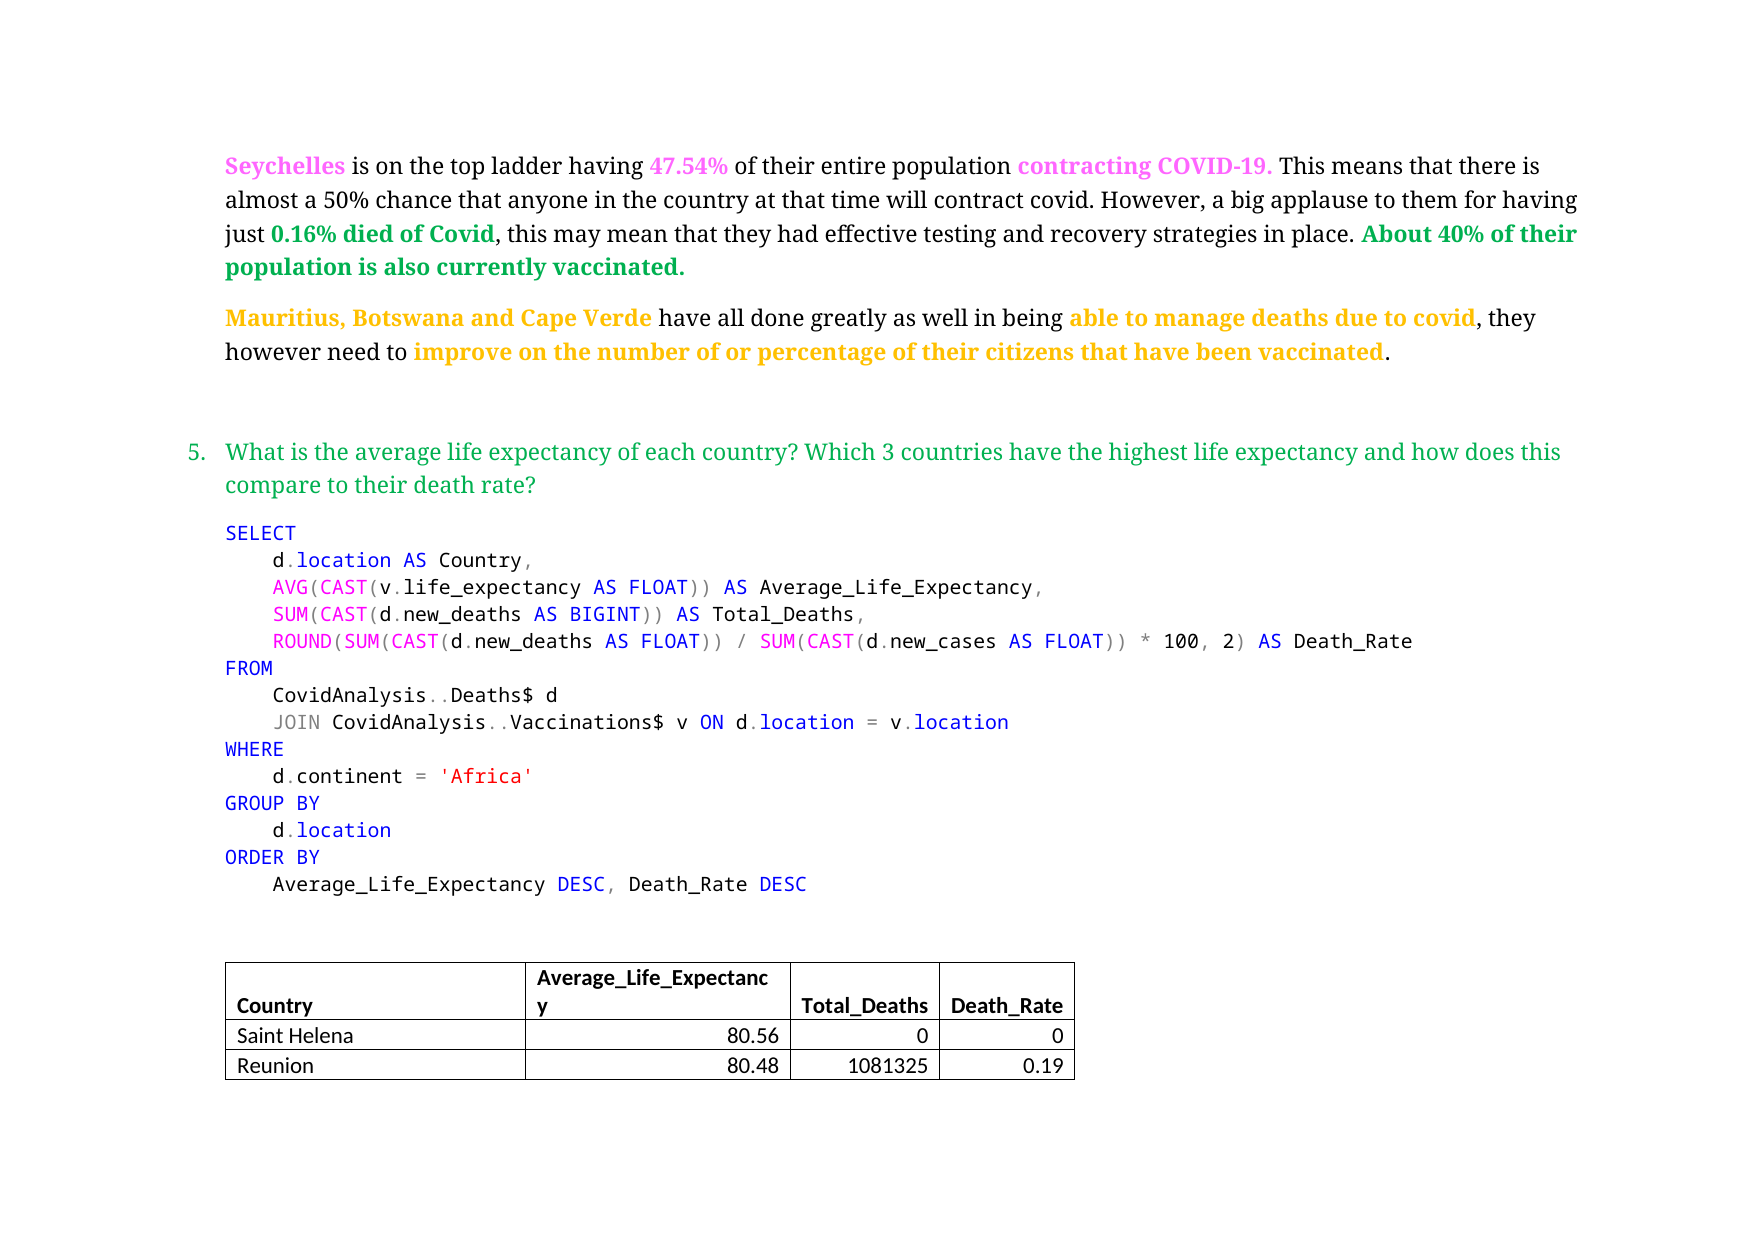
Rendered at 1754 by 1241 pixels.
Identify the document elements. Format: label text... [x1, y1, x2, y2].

table_header Death_Rate [940, 963, 1074, 1019]
table_cell 0.19 [940, 1050, 1074, 1079]
text AVG(CAST(v.life_expectancy AS FLOAT)) AS Average_Life_Expectancy, [225, 573, 1604, 601]
text FROM [225, 654, 1604, 681]
text d.location [225, 816, 1604, 843]
table_cell 80.56 [526, 1020, 790, 1049]
table_cell 0 [940, 1020, 1074, 1049]
table_cell 0 [791, 1020, 939, 1049]
table_header Total_Deaths [791, 963, 939, 1019]
table_header Average_Life_Expectancy [526, 963, 790, 1019]
text ORDER BY [225, 843, 1604, 870]
text Average_Life_Expectancy DESC, Death_Rate DESC [225, 870, 1604, 897]
table_cell Saint Helena [226, 1020, 525, 1049]
table_header Country [226, 963, 525, 1019]
text JOIN CovidAnalysis..Vaccinations$ v ON d.location = v.location [225, 708, 1604, 735]
text WHERE [225, 735, 1604, 762]
list What is the average life expectancy of each country? Which 3 countries have the highest life expectancy and how does this compare to their death rate? [187, 435, 1604, 500]
text d.continent = 'Africa' [225, 762, 1604, 789]
table_cell 1081325 [791, 1050, 939, 1079]
table_cell Reunion [226, 1050, 525, 1079]
text ROUND(SUM(CAST(d.new_deaths AS FLOAT)) / SUM(CAST(d.new_cases AS FLOAT)) * 100, 2) AS Death_Rate [225, 627, 1604, 654]
text Seychelles is on the top ladder having 47.54% of their entire population contracting COVID-19. This means that there is almost a 50% chance that anyone in the country at that time will contract covid. However, a big applause to them for having just 0.16% died of Covid, this may mean that they had effective testing and recovery strategies in place. About 40% of their population is also currently vaccinated. [225, 150, 1604, 282]
text Mauritius, Botswana and Cape Verde have all done greatly as well in being able to manage deaths due to covid, they however need to improve on the number of or percentage of their citizens that have been vaccinated. [225, 302, 1604, 367]
text SELECT [225, 519, 1604, 547]
text SUM(CAST(d.new_deaths AS BIGINT)) AS Total_Deaths, [225, 601, 1604, 627]
text GROUP BY [225, 789, 1604, 816]
table_cell 80.48 [526, 1050, 790, 1079]
text d.location AS Country, [225, 547, 1604, 573]
text CovidAnalysis..Deaths$ d [225, 681, 1604, 708]
